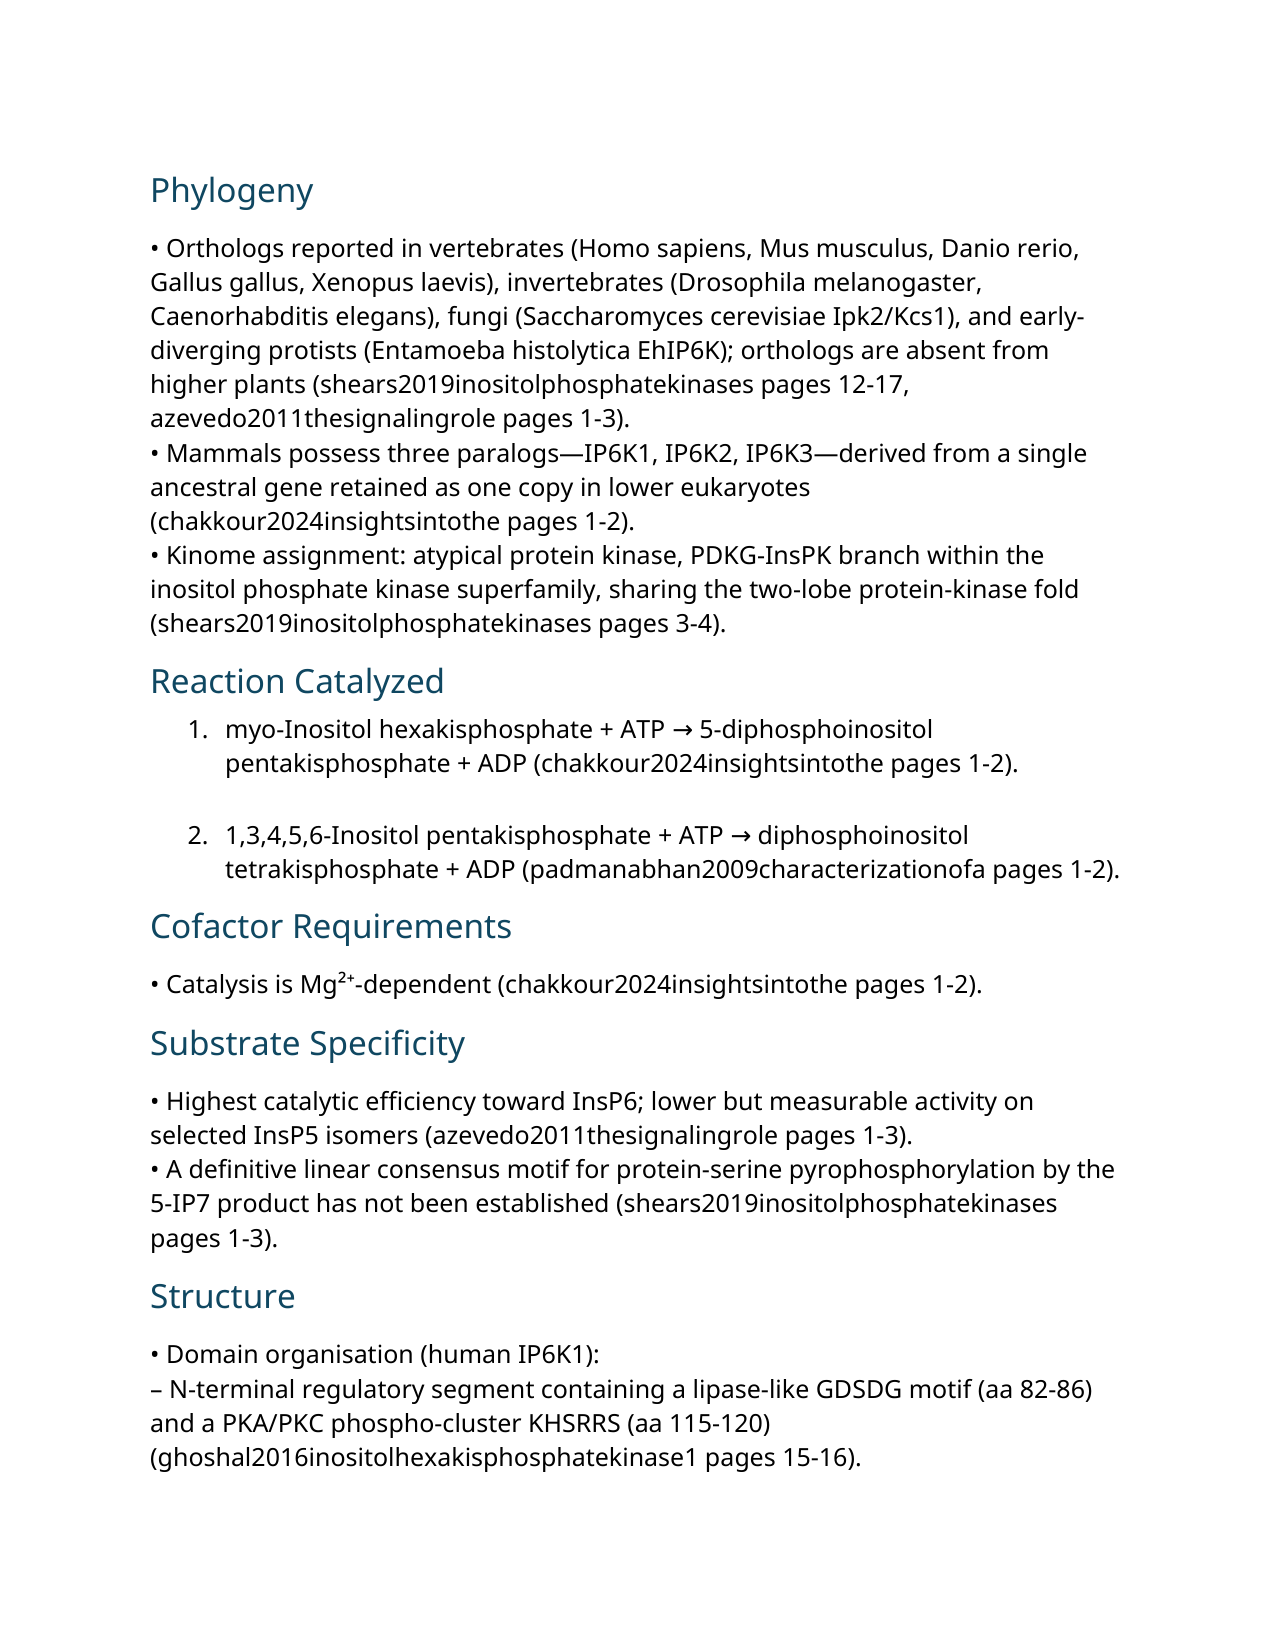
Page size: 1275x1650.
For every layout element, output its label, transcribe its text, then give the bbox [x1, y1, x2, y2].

subtitle Substrate Specificity [150, 1020, 1125, 1065]
subtitle Structure [150, 1273, 1125, 1318]
subtitle Phylogeny [150, 167, 1125, 212]
subtitle Reaction Catalyzed [150, 658, 1125, 704]
list myo-Inositol hexakisphosphate + ATP → 5-diphosphoinositol pentakisphosphate + ADP (chakkour2024insightsintothe pages 1-2). [187, 712, 1125, 814]
list 1,3,4,5,6-Inositol pentakisphosphate + ATP → diphosphoinositol tetrakisphosphate + ADP (padmanabhan2009characterizationofa pages 1-2). [187, 818, 1125, 886]
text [150, 1337, 1125, 1473]
text • Orthologs reported in vertebrates (Homo sapiens, Mus musculus, Danio rerio, Gallus gallus, Xenopus laevis), invertebrates (Drosophila melanogaster, Caenorhabditis elegans), fungi (Saccharomyces cerevisiae Ipk2/Kcs1), and early-diverging protists (Entamoeba histolytica EhIP6K); orthologs are absent from higher plants (shears2019inositolphosphatekinases pages 12-17, azevedo2011thesignalingrole pages 1-3). • Mammals possess three paralogs—IP6K1, IP6K2, IP6K3—derived from a single ancestral gene retained as one copy in lower eukaryotes (chakkour2024insightsintothe pages 1-2). • Kinome assignment: atypical protein kinase, PDKG-InsPK branch within the inositol phosphate kinase superfamily, sharing the two-lobe protein-kinase fold (shears2019inositolphosphatekinases pages 3-4). [150, 231, 1125, 639]
subtitle Cofactor Requirements [150, 903, 1125, 948]
text • Catalysis is Mg²⁺-dependent (chakkour2024insightsintothe pages 1-2). [150, 967, 1125, 1001]
text • Highest catalytic efficiency toward InsP6; lower but measurable activity on selected InsP5 isomers (azevedo2011thesignalingrole pages 1-3). • A definitive linear consensus motif for protein-serine pyrophosphorylation by the 5-IP7 product has not been established (shears2019inositolphosphatekinases pages 1-3). [150, 1084, 1125, 1254]
